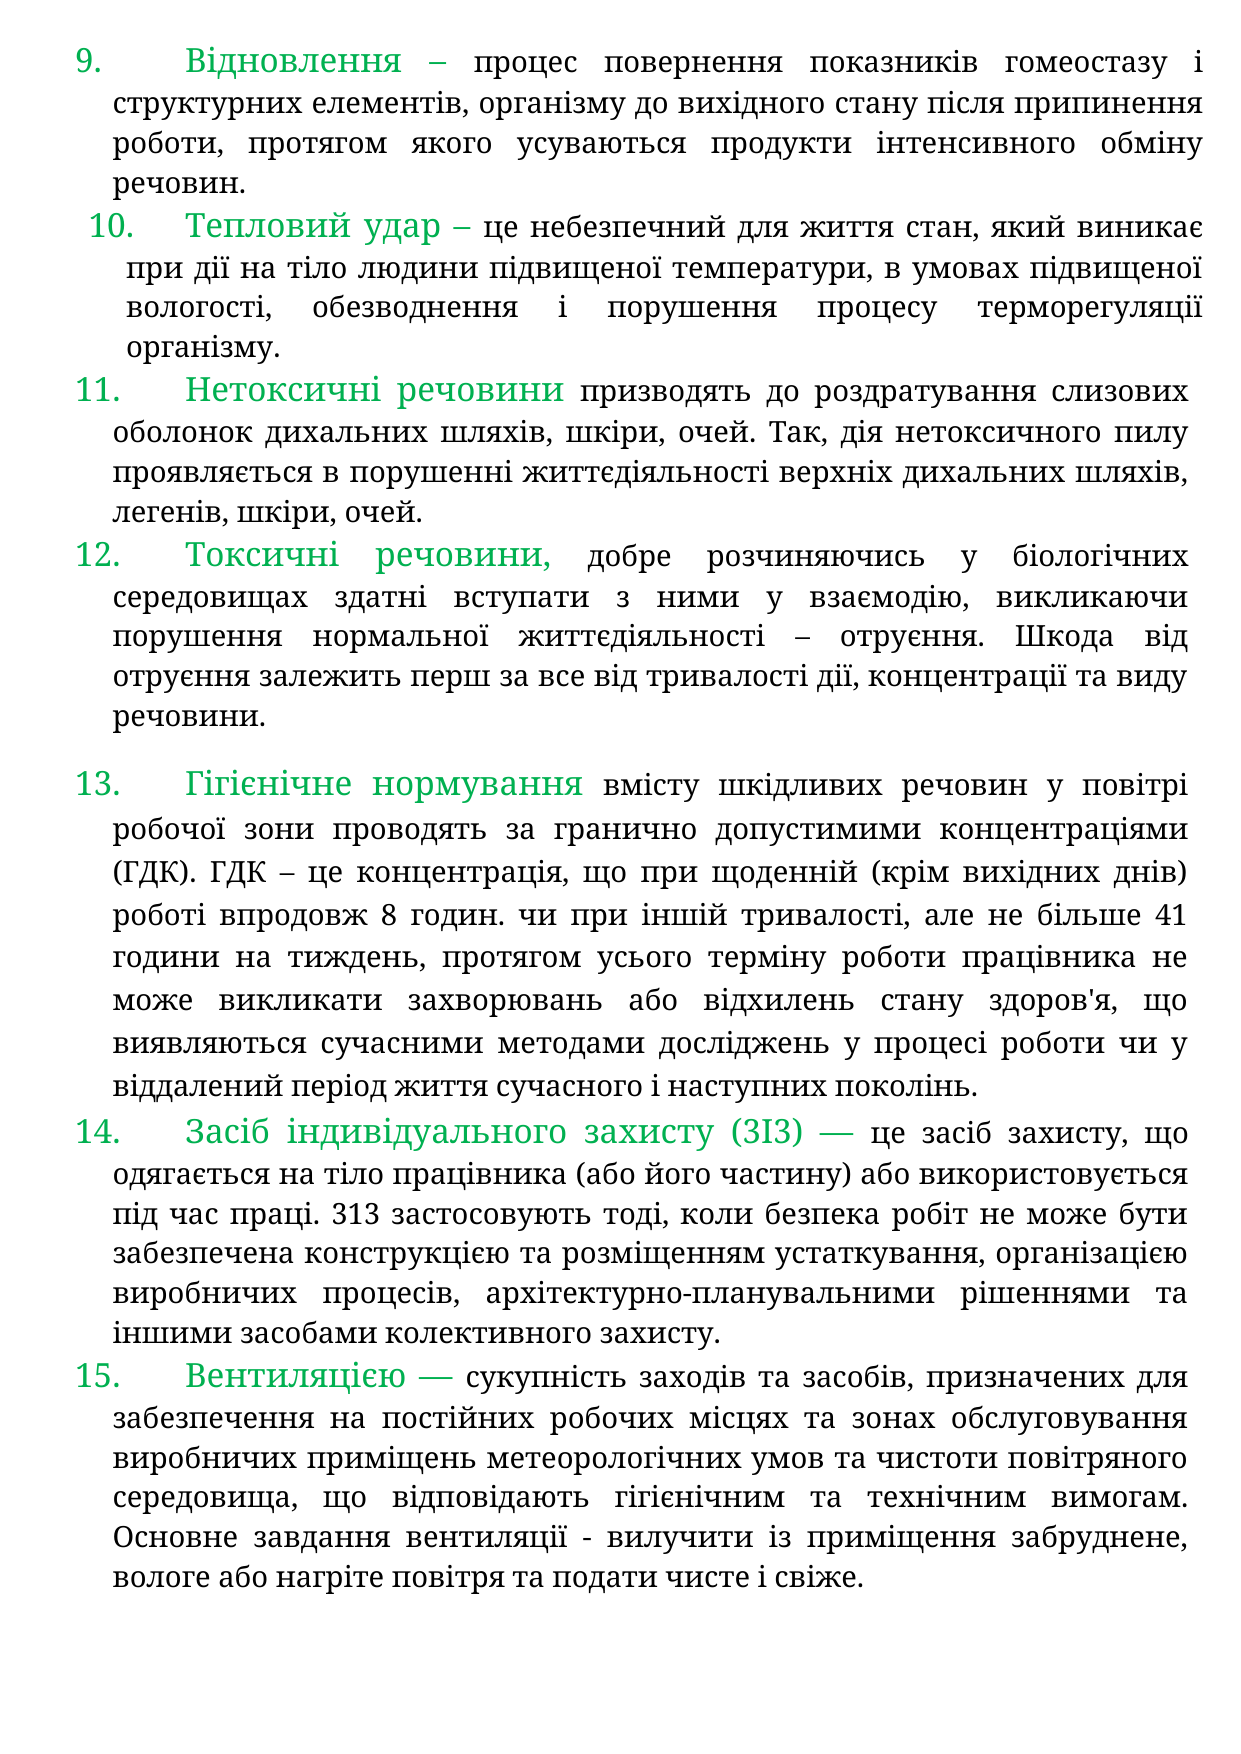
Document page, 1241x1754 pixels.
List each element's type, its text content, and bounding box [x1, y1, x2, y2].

list Вентиляцією — сукупність заходів та засобів, призначених для забезпечення на постійних робочих місцях та зонах обслуговування виробничих приміщень метеорологічних умов та чистоти повітряного середовища, що відповідають гігієнічним та технічним вимогам. Основне завдання вентиляції - вилучити із приміщення забруднене, вологе або нагріте повітря та подати чисте і свіже. [75, 1367, 1189, 1611]
list Відновлення – процес повернення показників гомеостазу і структурних елементів, організму до вихідного стану після припинення роботи, протягом якого усуваються продукти інтенсивного обміну речовин. [75, 37, 1204, 202]
list Токсичні речовини, добре розчиняючись у біологічних середовищах здатні вступати з ними у взаємодію, викликаючи порушення нормальної життєдіяльності – отруєння. Шкода від отруєння залежить перш за все від тривалості дії, концентрації та виду речовини. [75, 546, 1189, 750]
list Тепловий удар – це небезпечний для життя стан, який виникає при дії на тіло людини підвищеної температури, в умовах підвищеної вологості, обезводнення і порушення процесу терморегуляції організму. [88, 207, 1204, 371]
list Гігієнічне нормування вмісту шкідливих речовин у повітрі робочої зони проводять за гранично допустимими концентраціями (ГДК). ГДК – це концентрація, що при щоденній (крім вихідних днів) роботі впродовж 8 годин. чи при іншій тривалості, але не більше 41 години на тиждень, протягом усього терміну роботи працівника не може викликати захворювань або відхилень стану здоров'я, що виявляються сучасними методами досліджень у процесі роботи чи у віддалений період життя сучасного і наступних поколінь. [75, 775, 1189, 1120]
list Засіб індивідуального захисту (3І3) — це засіб захисту, що одягається на тіло працівника (або його частину) або використовується під час праці. 313 застосовують тоді, коли безпека робіт не може бути забезпечена конструкцією та розміщенням устаткування, організацією виробничих процесів, архітектурно-планувальними рішеннями та іншими засобами колективного захисту. [75, 1123, 1189, 1367]
list Нетоксичні речовини призводять до роздратування слизових оболонок дихальних шляхів, шкіри, очей. Так, дія нетоксичного пилу проявляється в порушенні життєдіяльності верхніх дихальних шляхів, легенів, шкіри, очей. [75, 376, 1189, 541]
